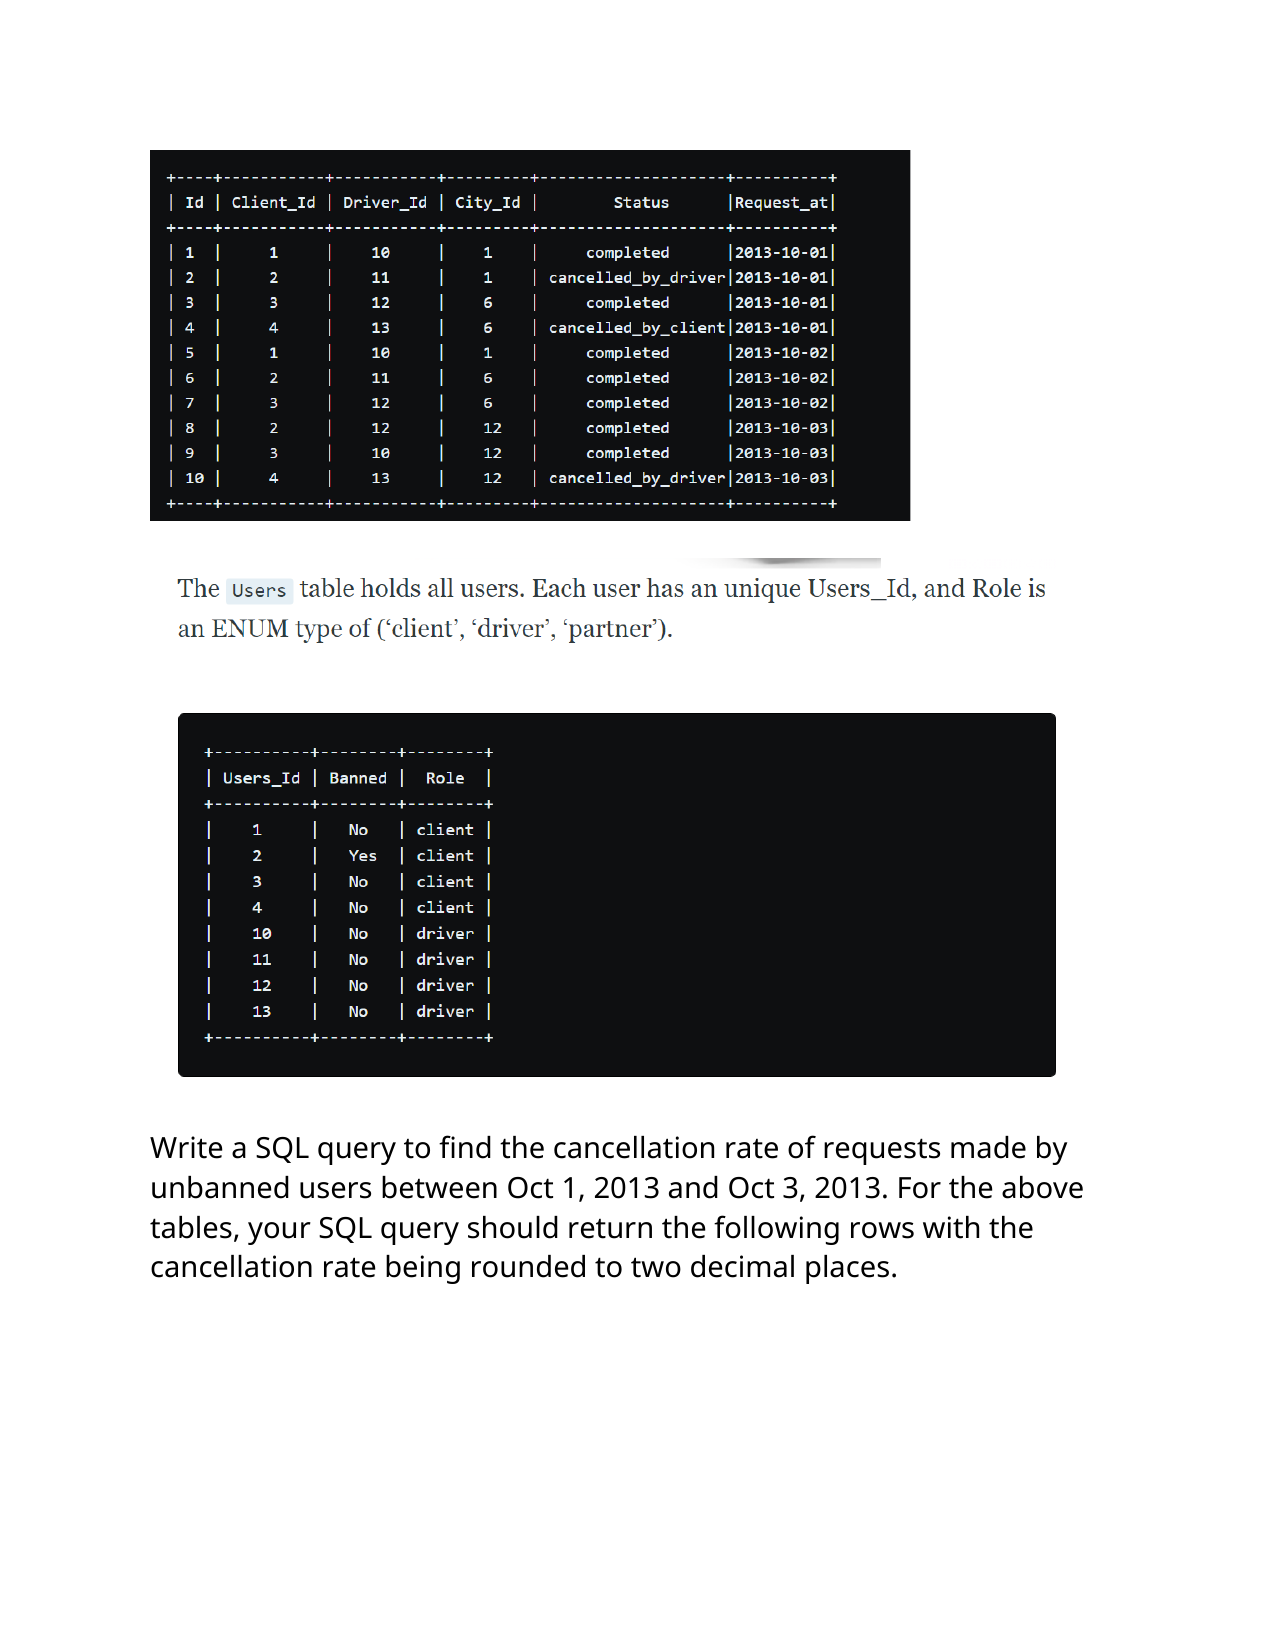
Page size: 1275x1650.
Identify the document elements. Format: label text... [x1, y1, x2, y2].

picture [150, 150, 911, 521]
text Write a SQL query to find the cancellation rate of requests made by unbanned users between Oct 1, 2013 and Oct 3, 2013. For the above tables, your SQL query should return the following rows with the cancellation rate being rounded to two decimal places. [150, 1127, 1125, 1286]
picture [150, 558, 1091, 1090]
